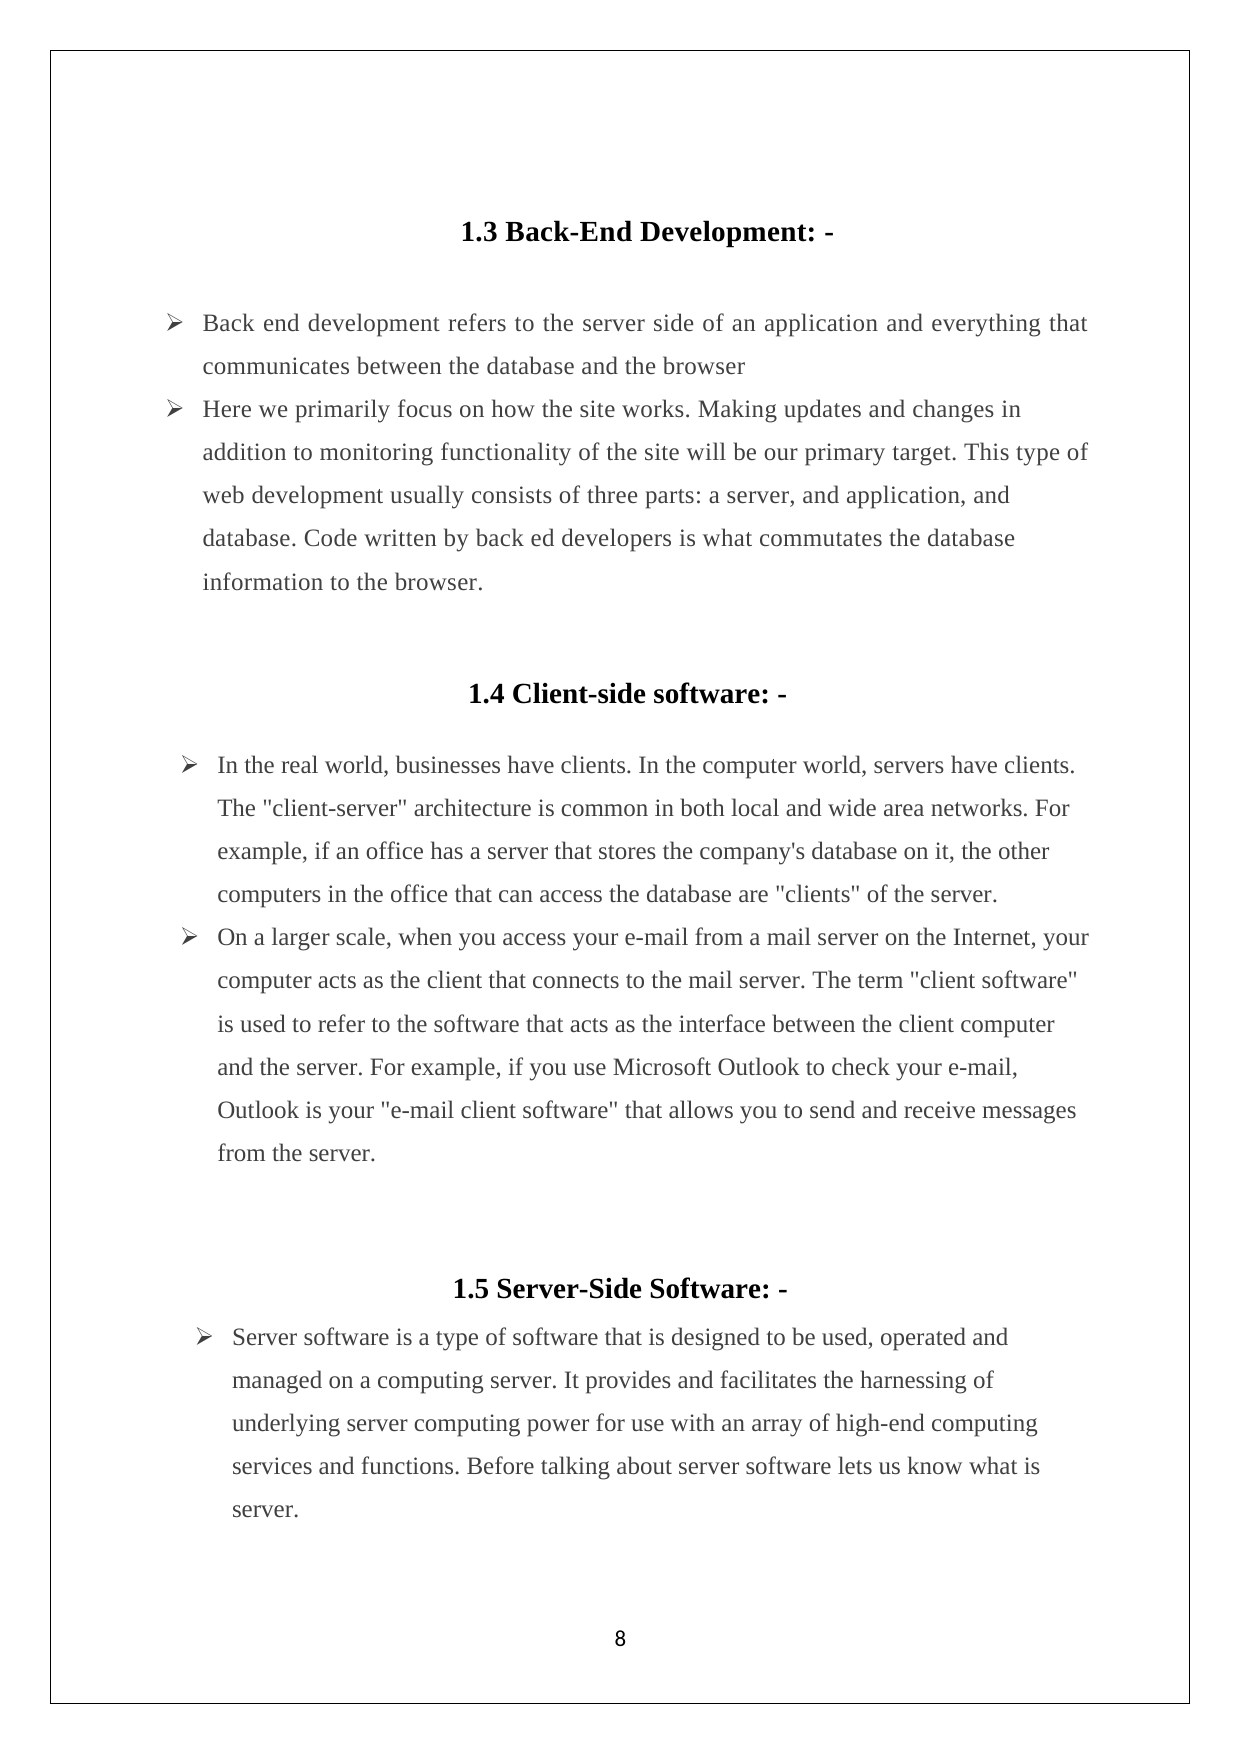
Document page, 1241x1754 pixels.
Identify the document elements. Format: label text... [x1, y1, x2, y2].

list Here we primarily focus on how the site works. Making updates and changes in addition to monitoring functionality of the site will be our primary target. This type of web development usually consists of three parts: a server, and application, and database. Code written by back ed developers is what commutates the database information to the browser. [165, 394, 1090, 595]
text 1.4 Client-side software: - [165, 676, 1090, 710]
list Back end development refers to the server side of an application and everything that communicates between the database and the browser [165, 308, 1090, 380]
list Server software is a type of software that is designed to be used, operated and managed on a computing server. It provides and facilitates the harnessing of underlying server computing power for use with an array of high-end computing services and functions. Before talking about server software lets us know what is server. [194, 1322, 1090, 1523]
list On a larger scale, when you access your e-mail from a mail server on the Internet, your computer acts as the client that connects to the mail server. The term "client software" is used to refer to the software that acts as the interface between the client computer and the server. For example, if you use Microsoft Outlook to check your e-mail, Outlook is your "e-mail client software" that allows you to send and receive messages from the server. [179, 922, 1090, 1167]
list 1.3 Back-End Development: - [205, 214, 1090, 248]
list In the real world, businesses have clients. In the computer world, servers have clients. The "client-server" architecture is common in both local and wide area networks. For example, if an office has a server that stores the company's database on it, the other computers in the office that can access the database are "clients" of the server. [179, 750, 1090, 908]
text 1.5 Server-Side Software: - [150, 1271, 1090, 1305]
